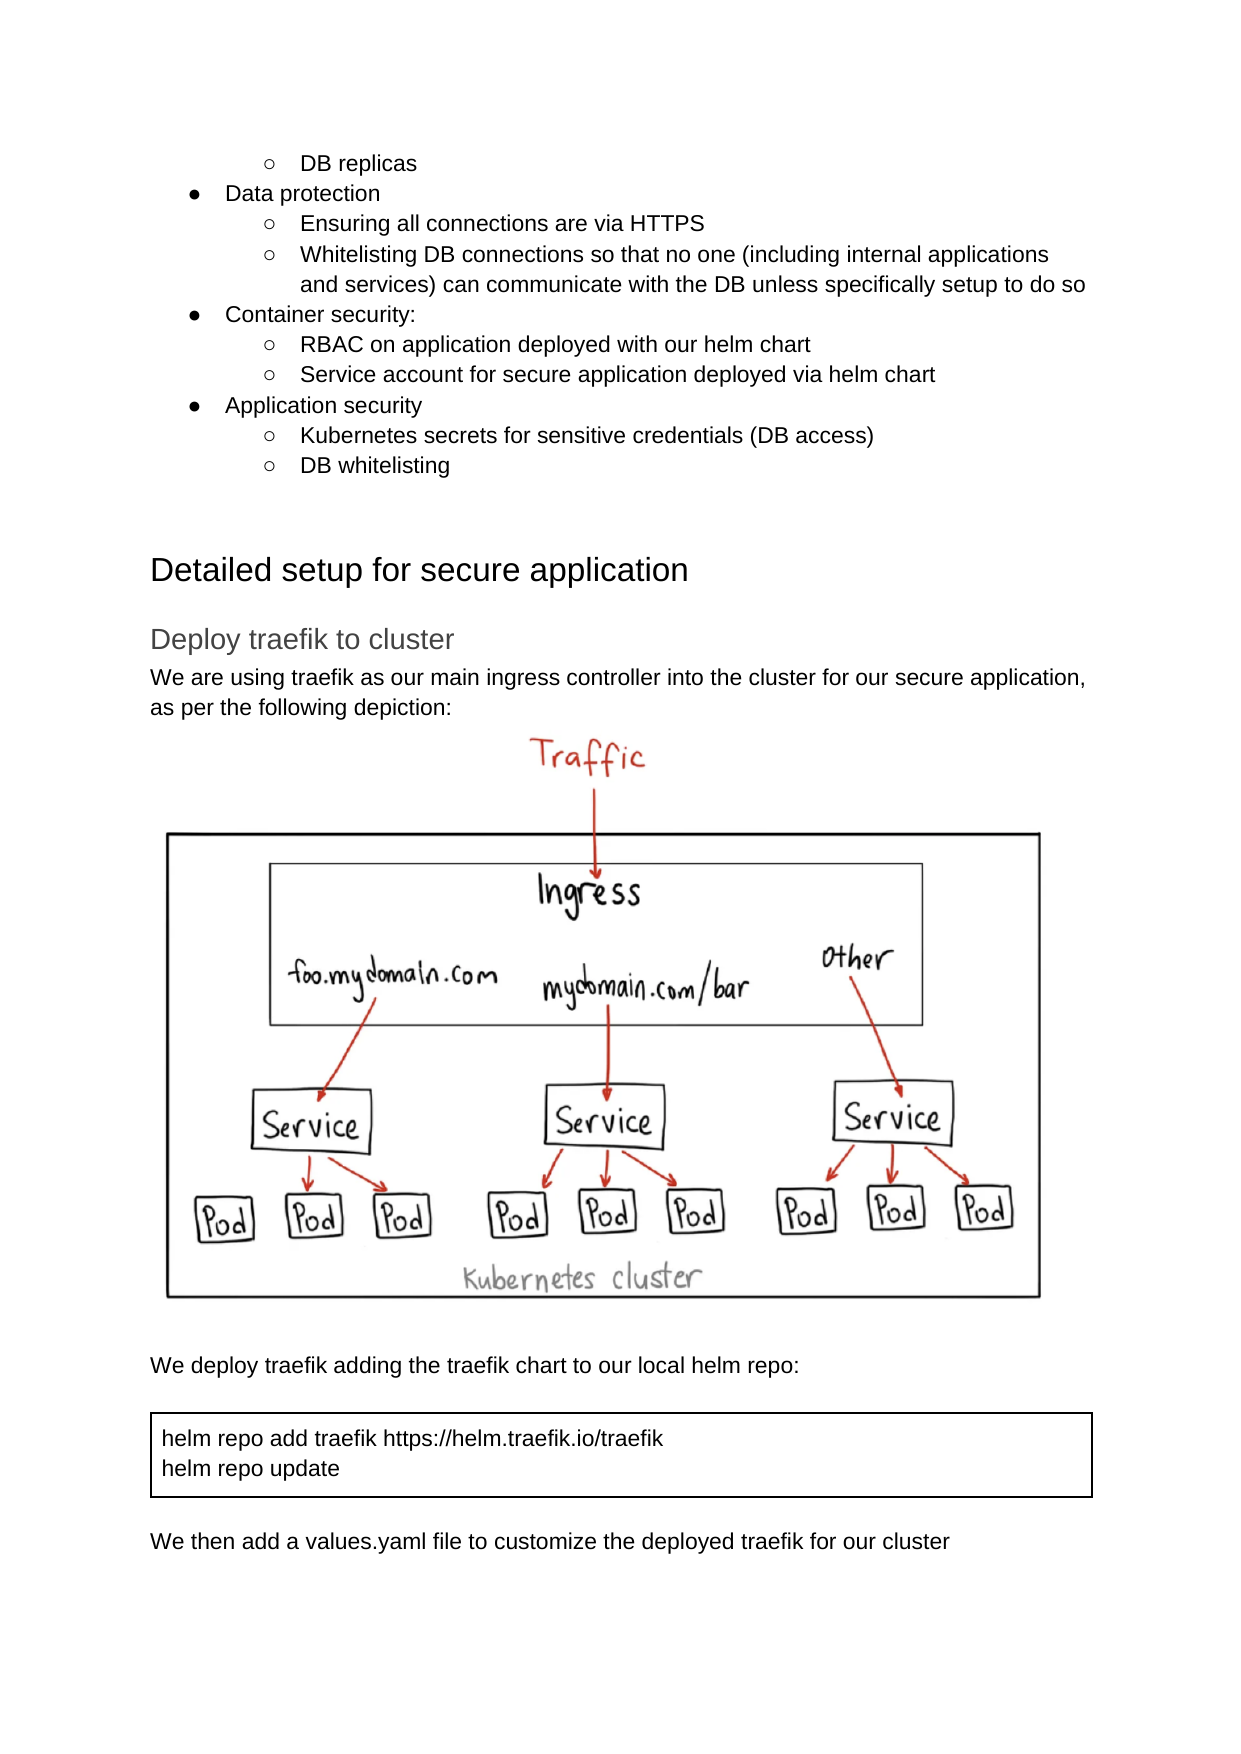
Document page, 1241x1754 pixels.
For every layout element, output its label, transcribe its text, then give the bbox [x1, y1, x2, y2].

list DB whitelisting [262, 452, 1090, 478]
text We then add a values.yaml file to customize the deployed traefik for our cluster [150, 1528, 1090, 1554]
list Service account for secure application deployed via helm chart [262, 361, 1090, 388]
subtitle Detailed setup for secure application [150, 550, 1090, 588]
list RBAC on application deployed with our helm chart [262, 331, 1090, 358]
subtitle Deploy traefik to cluster [150, 622, 1090, 655]
table_header helm repo add traefik https://helm.traefik.io/traefik helm repo update [152, 1414, 1091, 1496]
list Whitelisting DB connections so that no one (including internal applications and services) can communicate with the DB unless specifically setup to do so [262, 241, 1090, 297]
text We are using traefik as our main ingress controller into the cluster for our secure application, as per the following depiction: [150, 664, 1090, 720]
list Application security [187, 392, 1090, 418]
list Kubernetes secrets for sensitive credentials (DB access) [262, 422, 1090, 448]
list DB replicas [262, 150, 1090, 176]
list Ensuring all connections are via HTTPS [262, 210, 1090, 237]
picture [150, 724, 1091, 1318]
text We deploy traefik adding the traefik chart to our local helm repo: [150, 1352, 1090, 1378]
list Container security: [187, 301, 1090, 327]
list Data protection [187, 180, 1090, 207]
